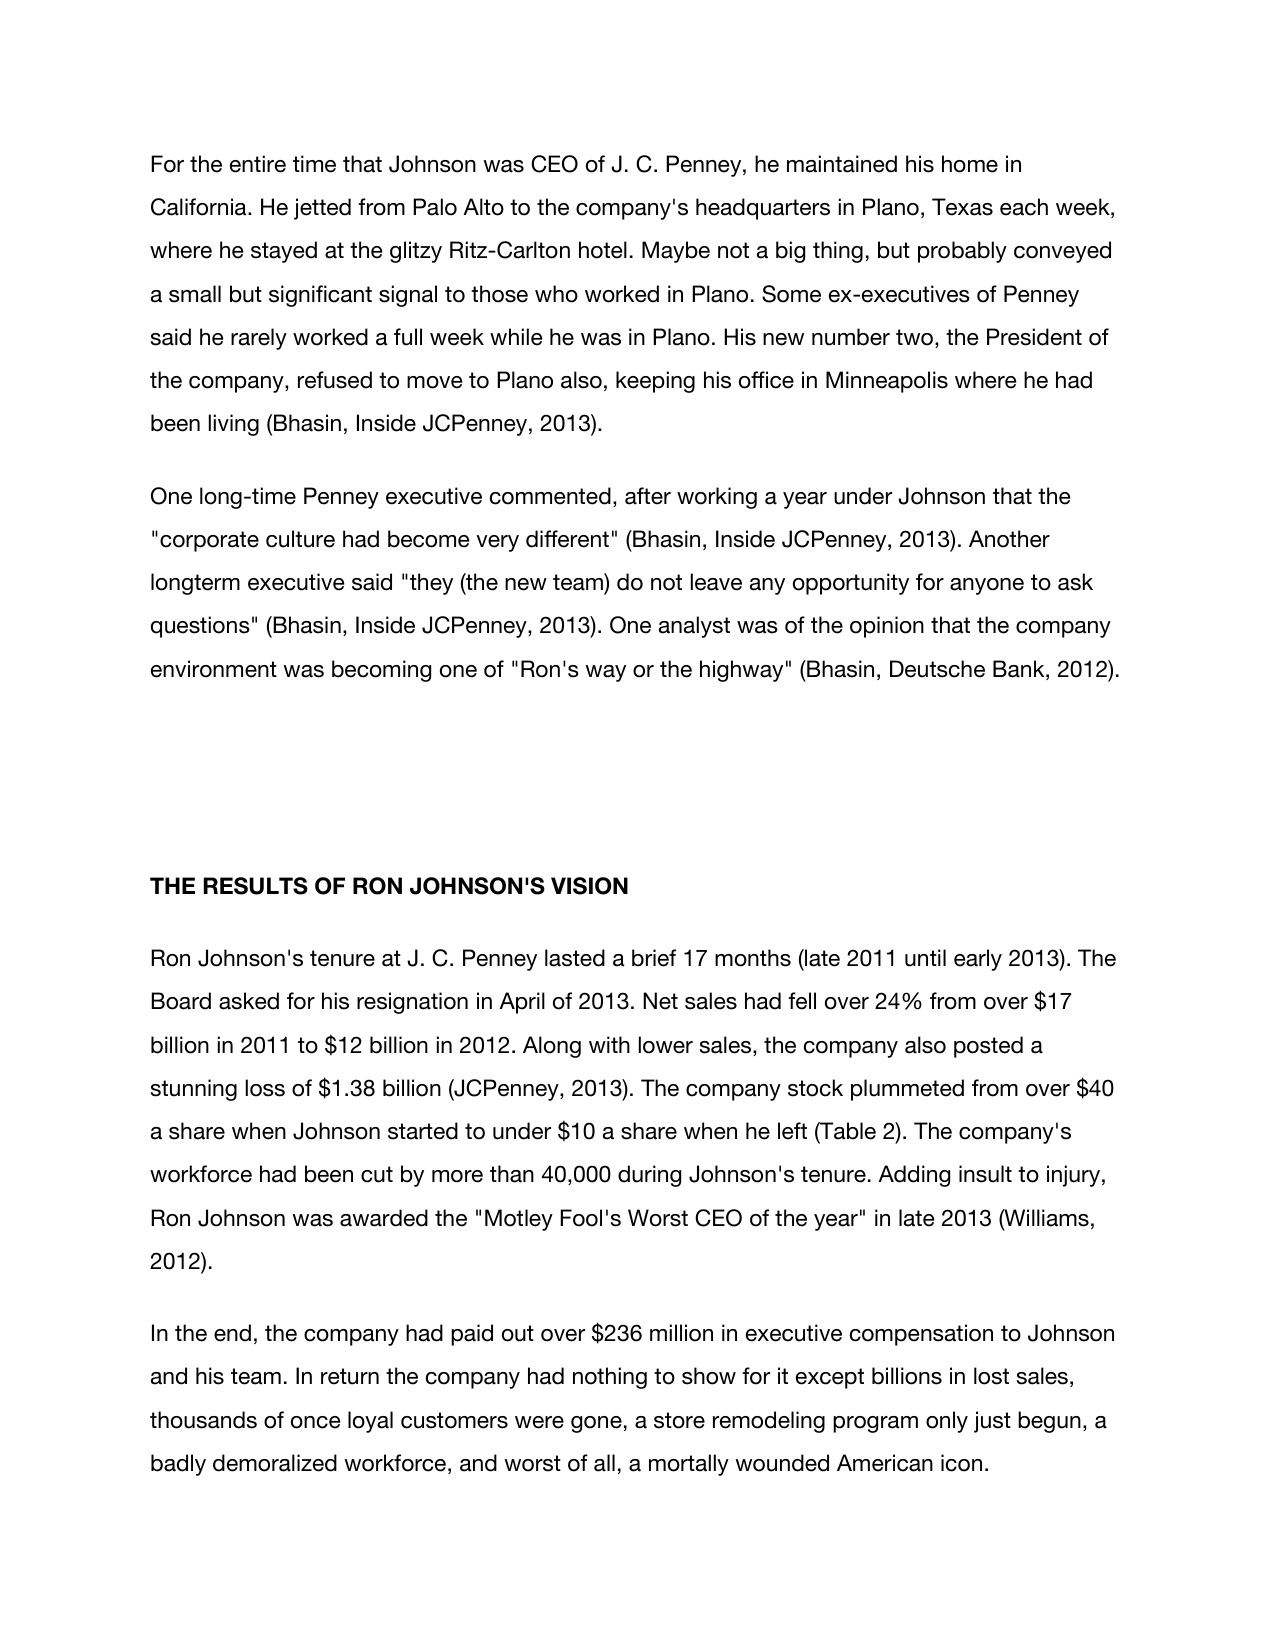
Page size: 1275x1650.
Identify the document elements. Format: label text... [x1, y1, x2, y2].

text THE RESULTS OF RON JOHNSON'S VISION [150, 872, 1125, 901]
text One long-time Penney executive commented, after working a year under Johnson that the "corporate culture had become very different" (Bhasin, Inside JCPenney, 2013). Another longterm executive said "they (the new team) do not leave any opportunity for anyone to ask questions" (Bhasin, Inside JCPenney, 2013). One analyst was of the opinion that the company environment was becoming one of "Ron's way or the highway" (Bhasin, Deutsche Bank, 2012). [150, 482, 1125, 683]
text Ron Johnson's tenure at J. C. Penney lasted a brief 17 months (late 2011 until early 2013). The Board asked for his resignation in April of 2013. Net sales had fell over 24% from over $17 billion in 2011 to $12 billion in 2012. Along with lower sales, the company also posted a stunning loss of $1.38 billion (JCPenney, 2013). The company stock plummeted from over $40 a share when Johnson started to under $10 a share when he left (Table 2). The company's workforce had been cut by more than 40,000 during Johnson's tenure. Adding insult to injury, Ron Johnson was awarded the "Motley Fool's Worst CEO of the year" in late 2013 (Williams, 2012). [150, 944, 1125, 1276]
text In the end, the company had paid out over $236 million in executive compensation to Johnson and his team. In return the company had nothing to show for it except billions in lost sales, thousands of once loyal customers were gone, a store remodeling program only just begun, a badly demoralized workforce, and worst of all, a mortally wounded American icon. [150, 1319, 1125, 1478]
text For the entire time that Johnson was CEO of J. C. Penney, he maintained his home in California. He jetted from Palo Alto to the company's headquarters in Plano, Texas each week, where he stayed at the glitzy Ritz-Carlton hotel. Maybe not a big thing, but probably conveyed a small but significant signal to those who worked in Plano. Some ex-executives of Penney said he rarely worked a full week while he was in Plano. His new number two, the President of the company, refused to move to Plano also, keeping his office in Minneapolis where he had been living (Bhasin, Inside JCPenney, 2013). [150, 150, 1125, 438]
